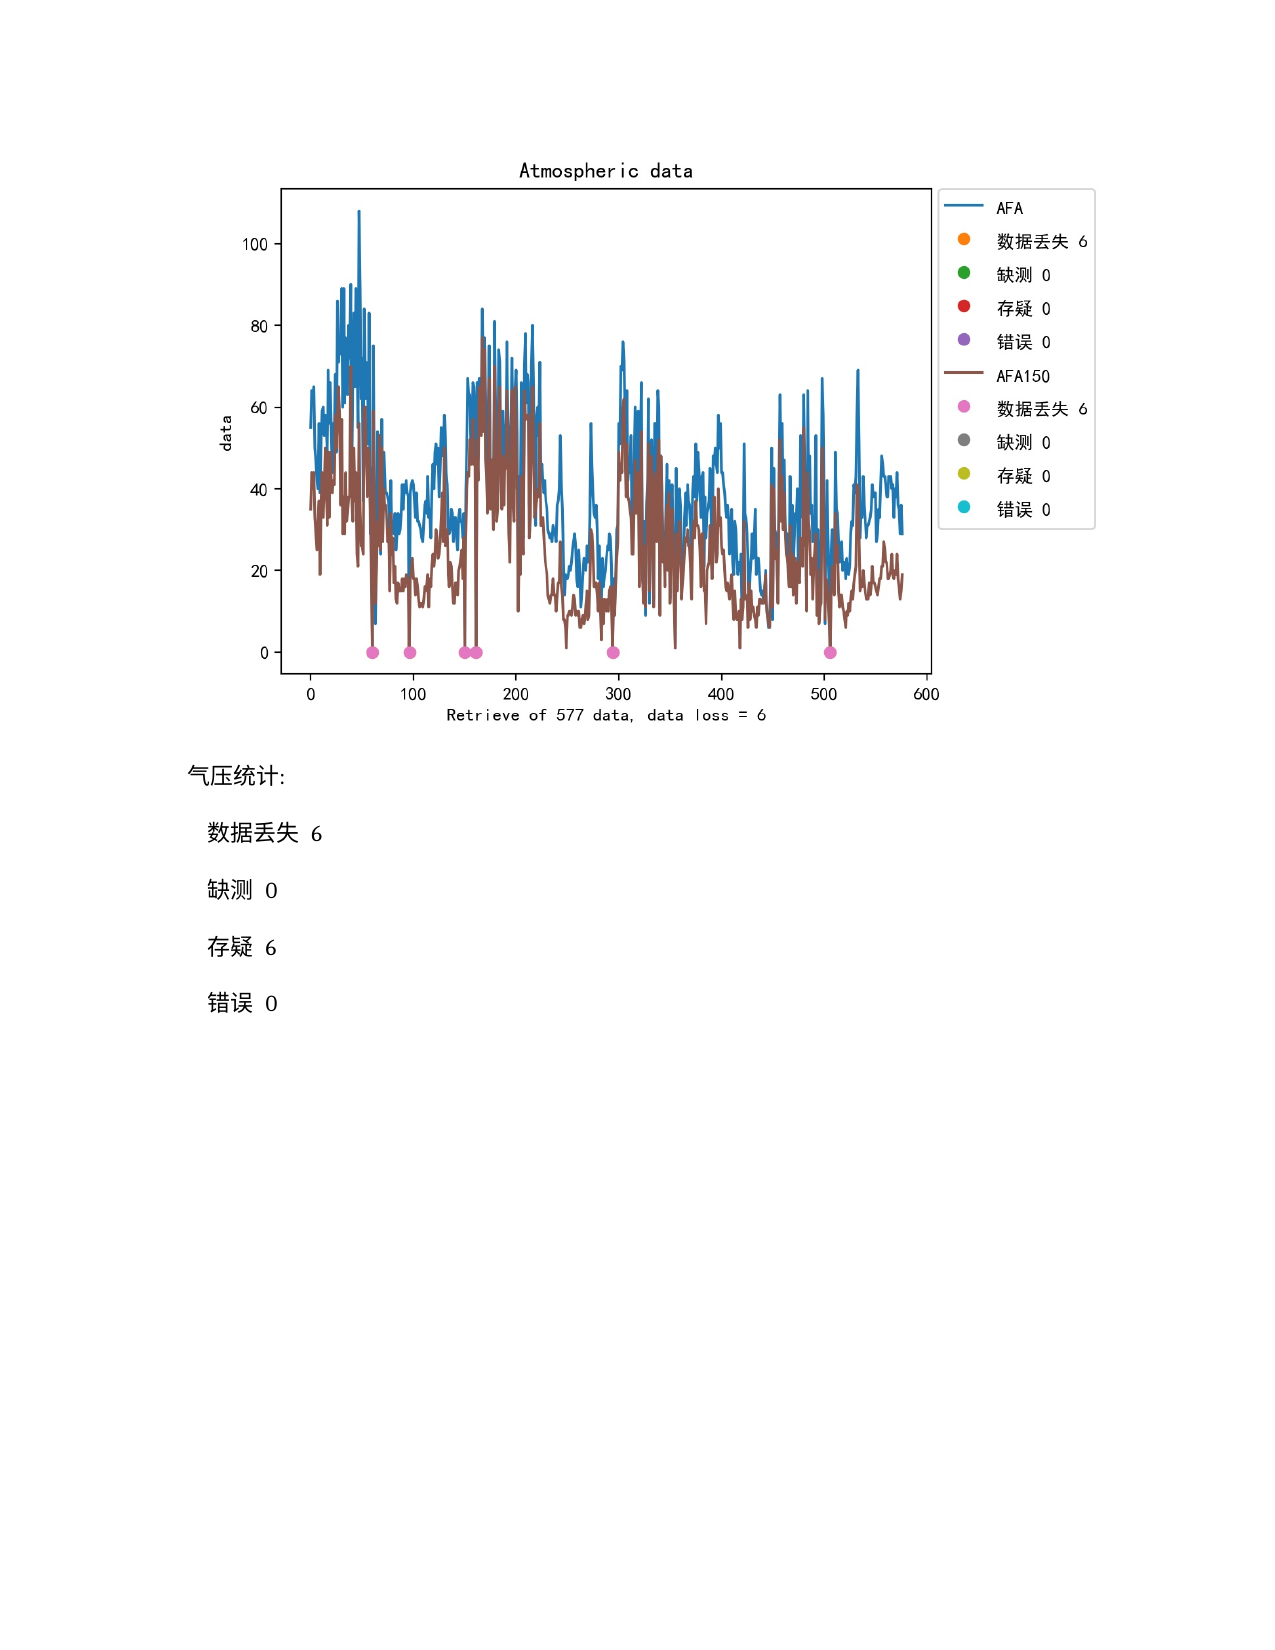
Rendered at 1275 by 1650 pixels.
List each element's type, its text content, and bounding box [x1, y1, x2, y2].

text 错误 0 [187, 987, 1087, 1019]
text 存疑 6 [187, 931, 1087, 962]
text 气压统计: [187, 760, 1087, 792]
text 缺测 0 [187, 874, 1087, 905]
picture [206, 150, 1107, 736]
text 数据丢失 6 [187, 817, 1087, 848]
